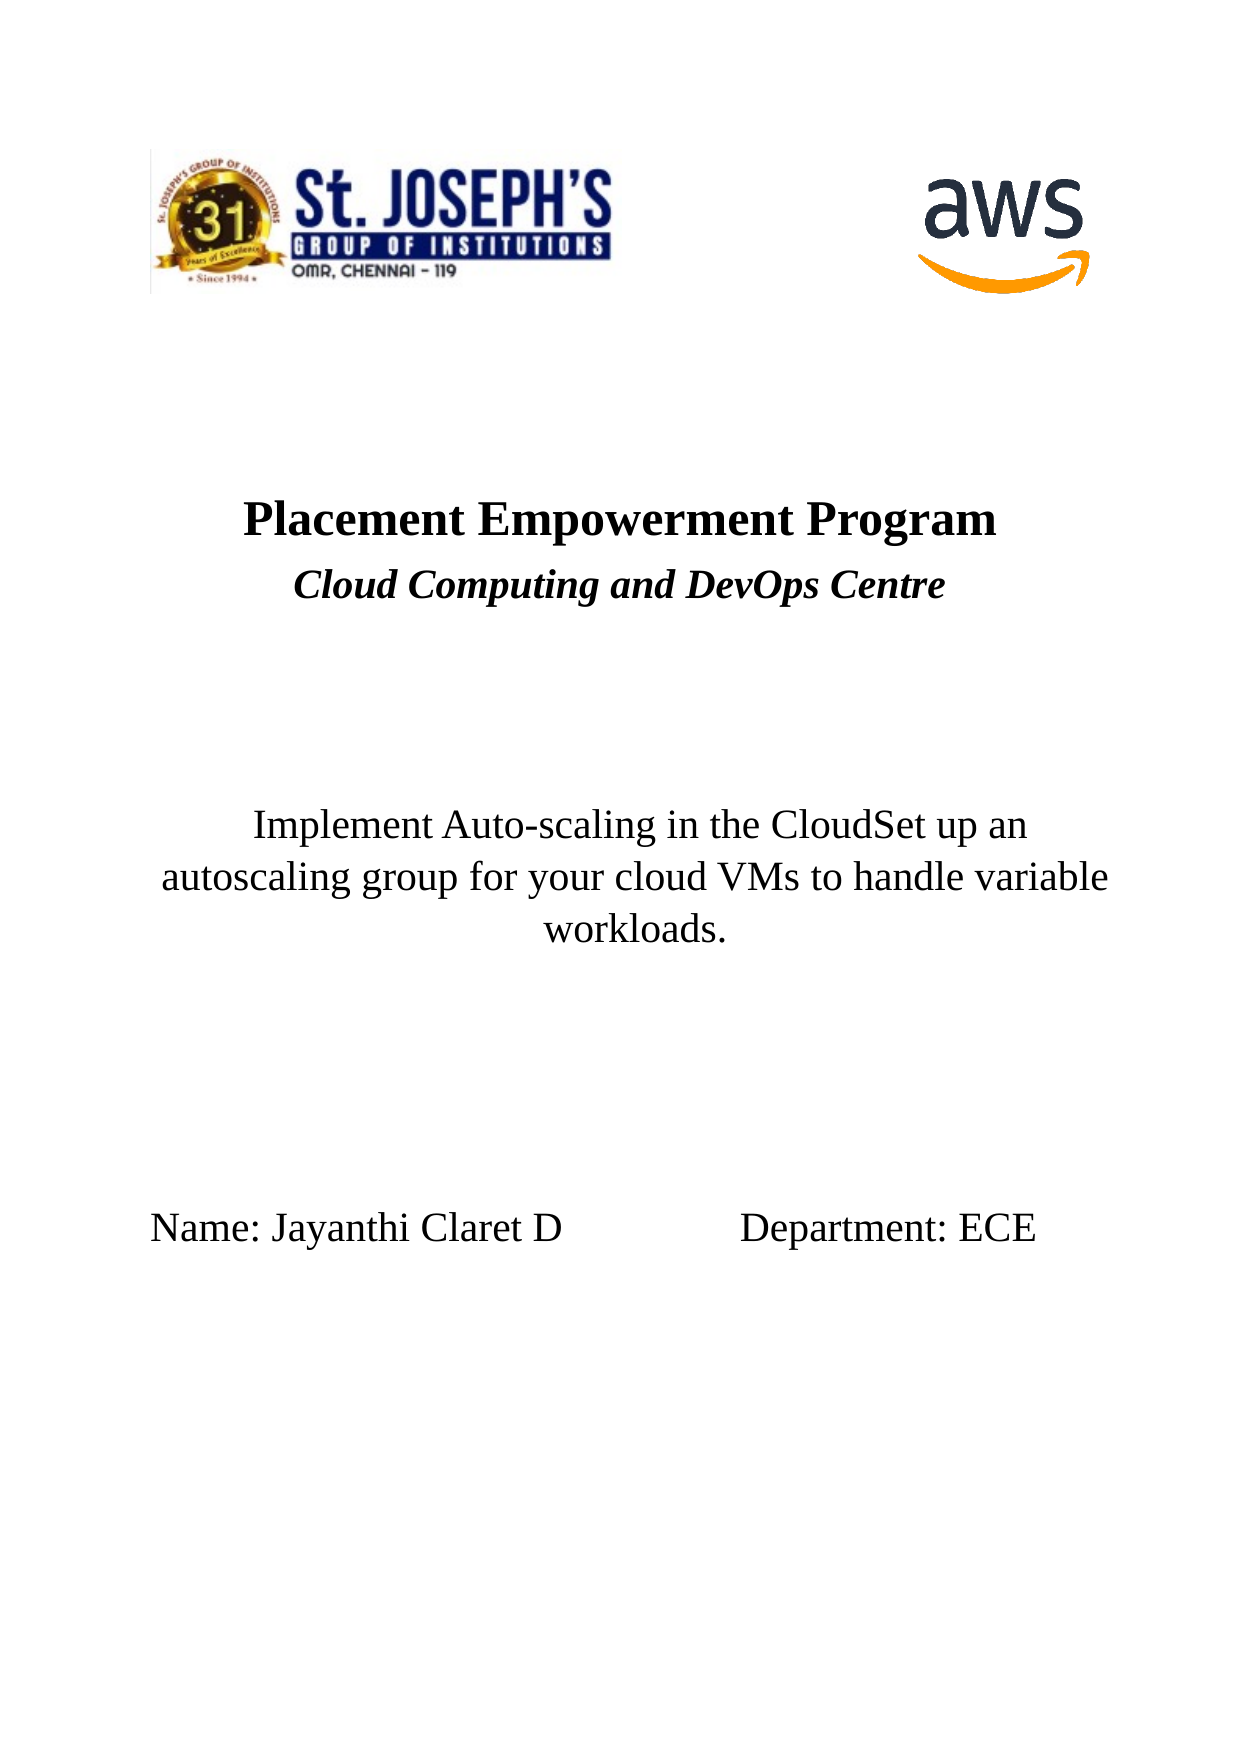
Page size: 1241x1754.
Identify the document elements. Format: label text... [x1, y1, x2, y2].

text Name: Jayanthi Claret D Department: ECE [150, 1203, 1140, 1251]
text Cloud Computing and DevOps Centre [150, 559, 1089, 607]
text Implement Auto-scaling in the CloudSet up an autoscaling group for your cloud VMs to handle variable workloads. [150, 800, 1120, 951]
picture [917, 178, 1090, 294]
picture [150, 149, 622, 294]
text Placement Empowerment Program [150, 489, 1090, 547]
